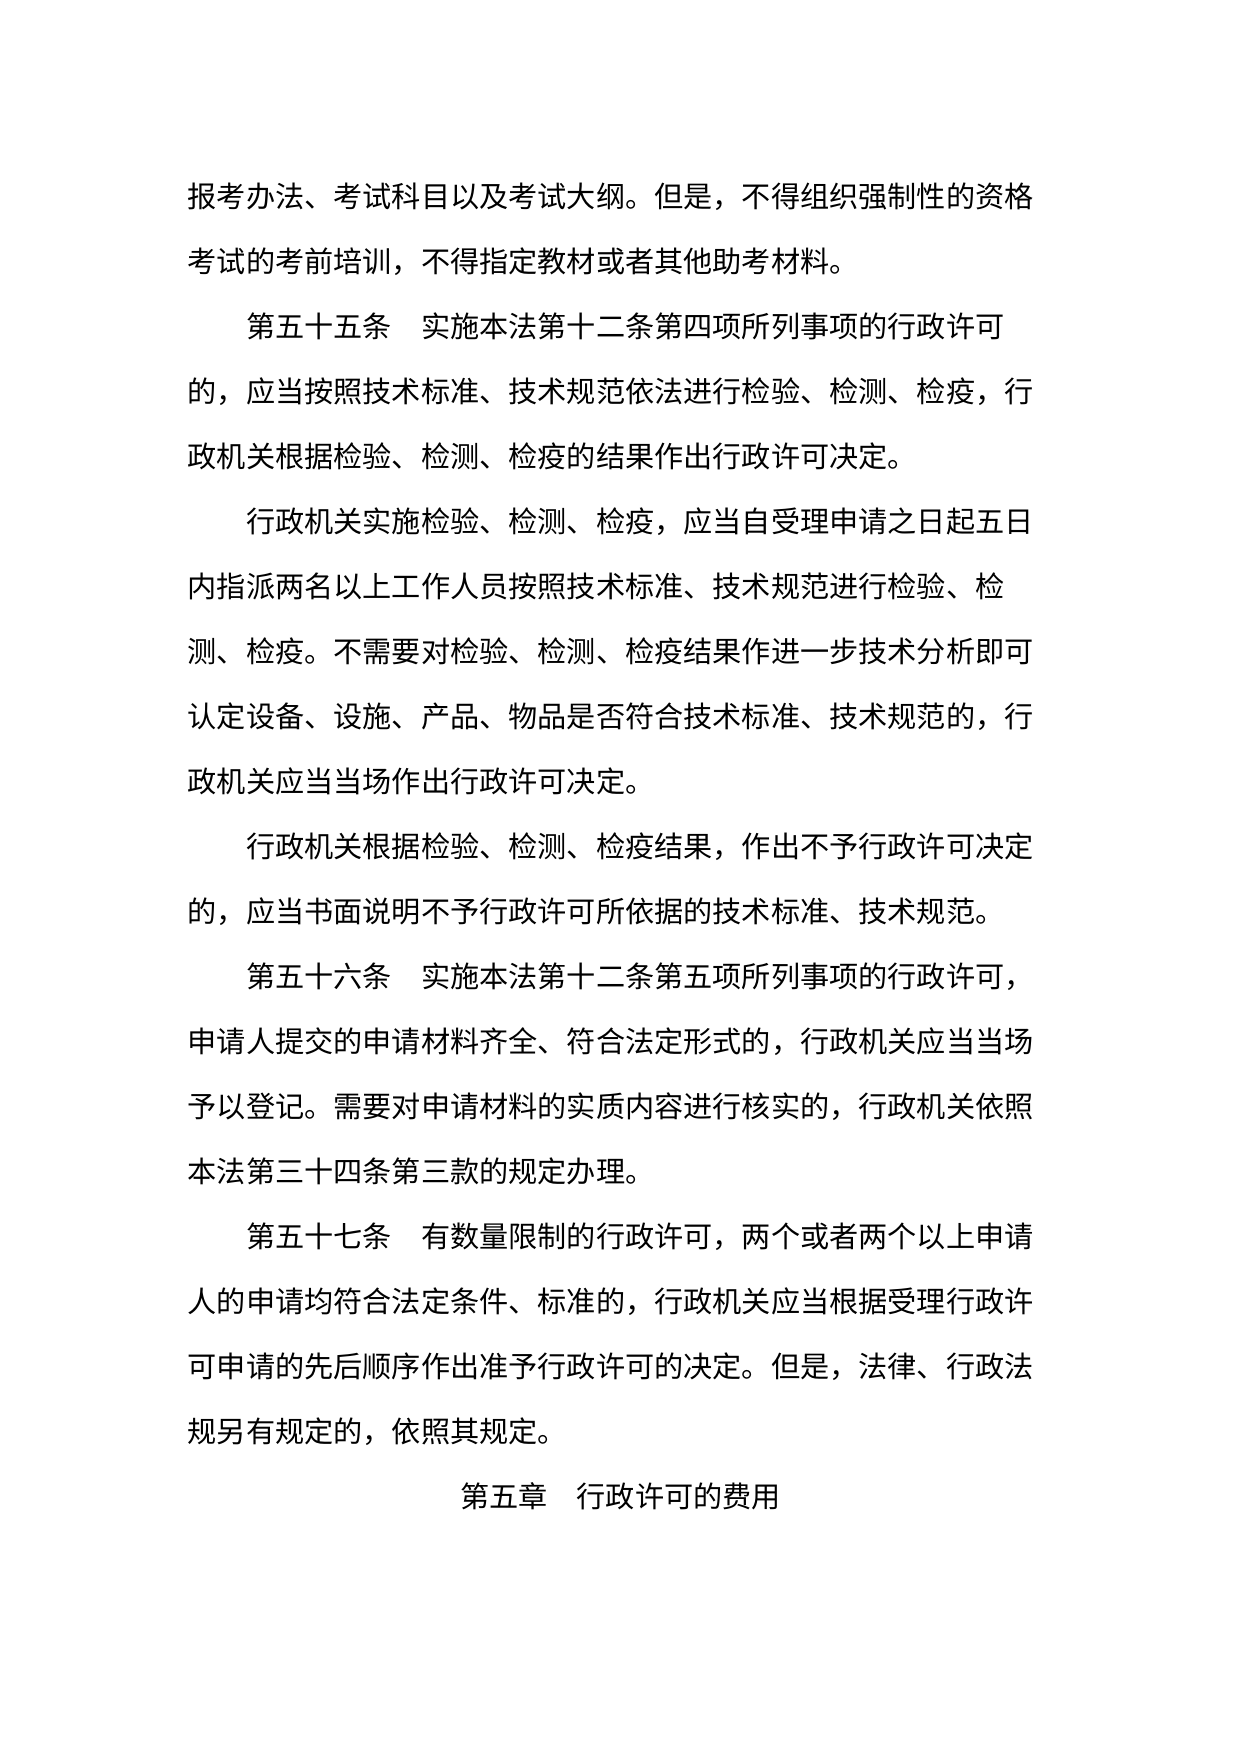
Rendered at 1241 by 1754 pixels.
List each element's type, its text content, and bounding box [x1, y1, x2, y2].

text 行政机关根据检验、检测、检疫结果，作出不予行政许可决定的，应当书面说明不予行政许可所依据的技术标准、技术规范。 [187, 812, 1053, 942]
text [187, 162, 1053, 292]
text 行政机关实施检验、检测、检疫，应当自受理申请之日起五日内指派两名以上工作人员按照技术标准、技术规范进行检验、检测、检疫。不需要对检验、检测、检疫结果作进一步技术分析即可认定设备、设施、产品、物品是否符合技术标准、技术规范的，行政机关应当当场作出行政许可决定。 [187, 487, 1053, 812]
text 第五章 行政许可的费用 [187, 1462, 1053, 1527]
text 第五十六条 实施本法第十二条第五项所列事项的行政许可，申请人提交的申请材料齐全、符合法定形式的，行政机关应当当场予以登记。需要对申请材料的实质内容进行核实的，行政机关依照本法第三十四条第三款的规定办理。 [187, 942, 1053, 1202]
text 第五十七条 有数量限制的行政许可，两个或者两个以上申请人的申请均符合法定条件、标准的，行政机关应当根据受理行政许可申请的先后顺序作出准予行政许可的决定。但是，法律、行政法规另有规定的，依照其规定。 [187, 1202, 1053, 1462]
text 第五十五条 实施本法第十二条第四项所列事项的行政许可的，应当按照技术标准、技术规范依法进行检验、检测、检疫，行政机关根据检验、检测、检疫的结果作出行政许可决定。 [187, 292, 1053, 487]
